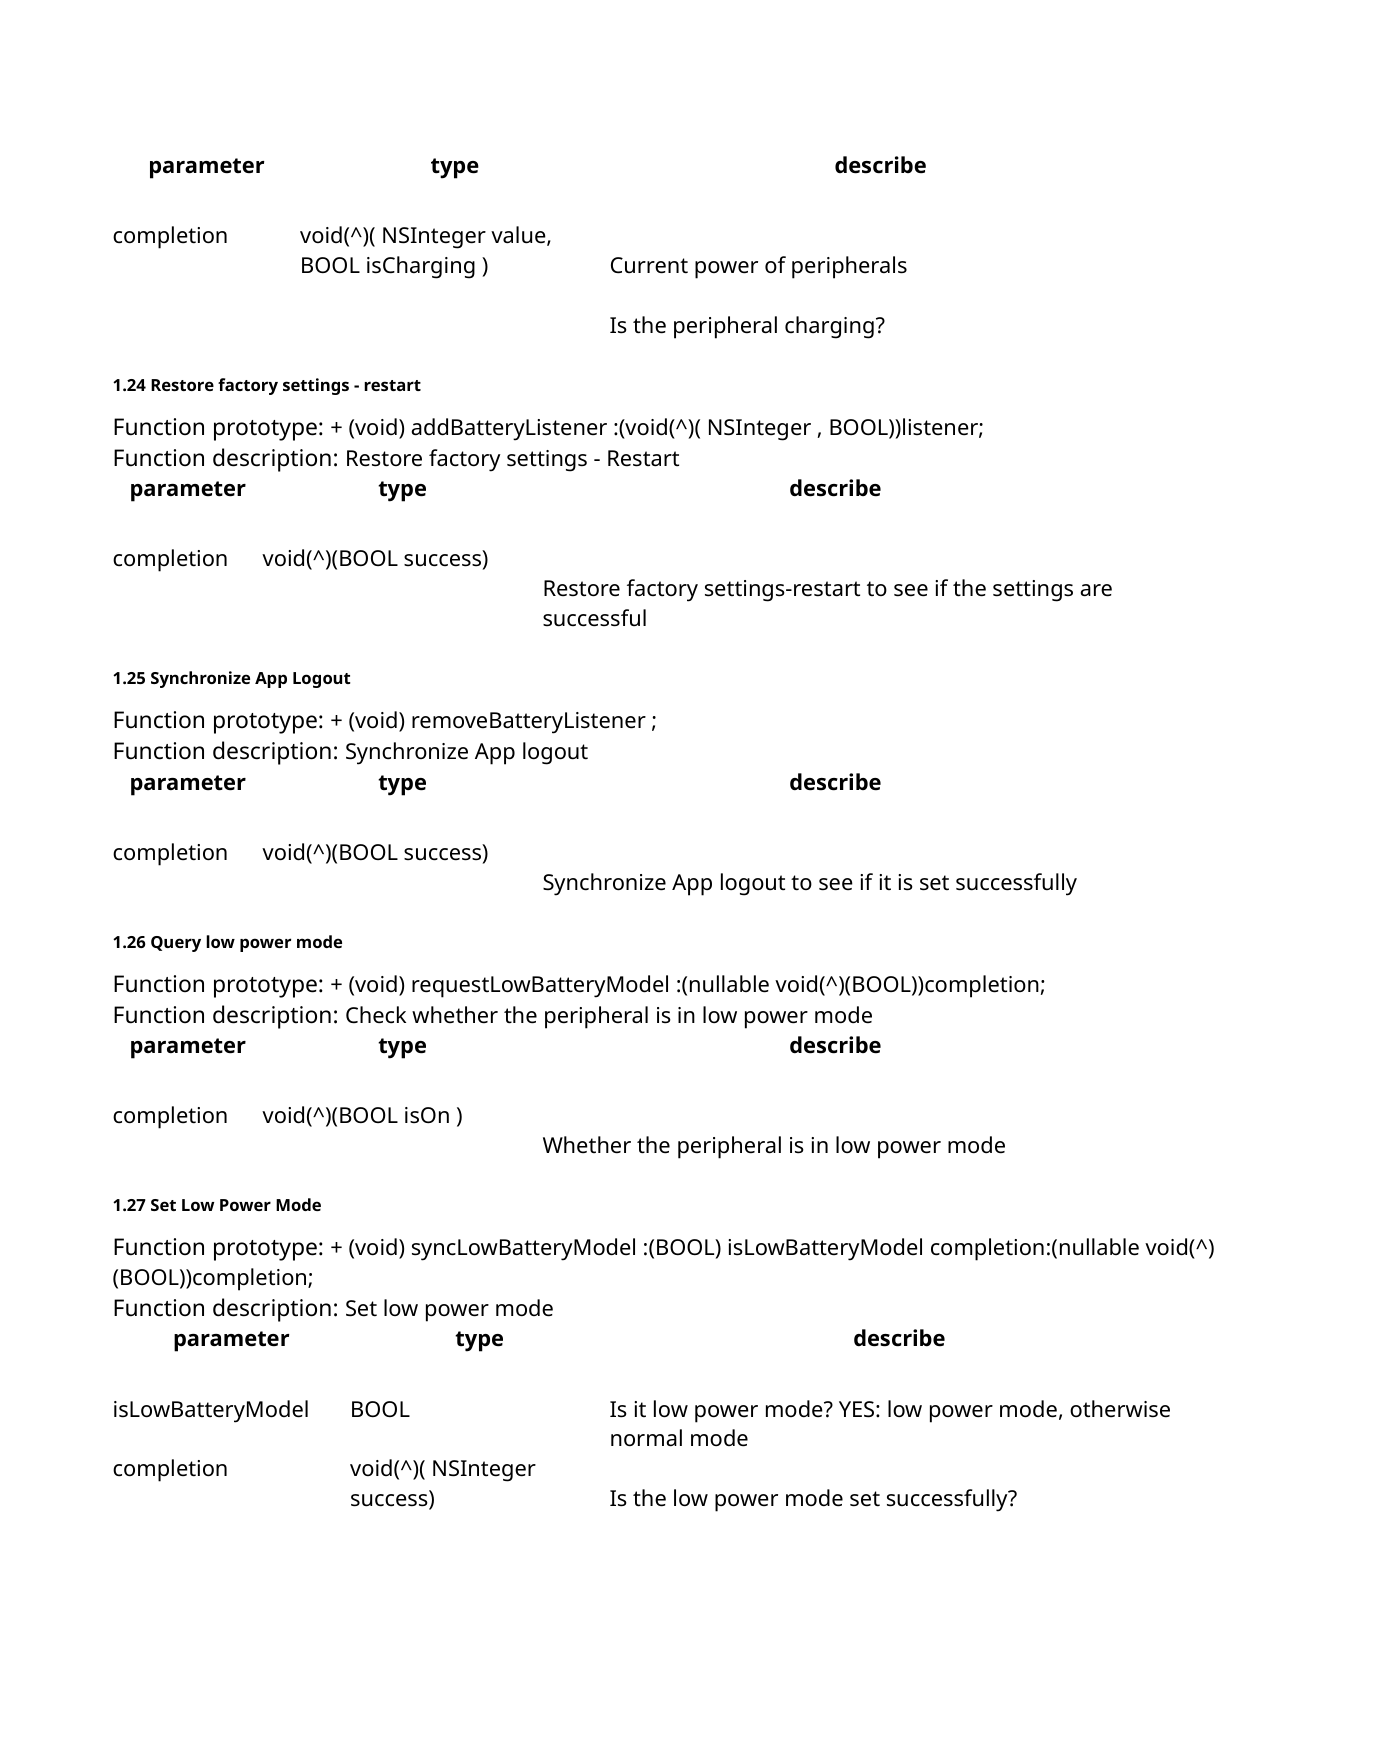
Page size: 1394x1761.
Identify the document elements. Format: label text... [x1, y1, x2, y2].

text Function prototype: + (void) requestLowBatteryModel :(nullable void(^)(BOOL))completion; [112, 967, 1281, 999]
table_cell completion [113, 1100, 262, 1160]
table_header type [263, 1030, 542, 1100]
table_header parameter [113, 1323, 350, 1394]
table_cell completion [113, 544, 262, 633]
subtitle 1.26 Query low power mode [112, 933, 1281, 952]
text Function description: Check whether the peripheral is in low power mode [112, 999, 1281, 1030]
table_cell Current power of peripherals Is the peripheral charging? [609, 220, 1152, 339]
table_header parameter [113, 1030, 262, 1100]
table_cell completion [113, 1453, 350, 1513]
text Function prototype: + (void) removeBatteryListener ; [112, 704, 1281, 735]
table_header describe [609, 1323, 1189, 1394]
table_cell BOOL [350, 1394, 609, 1453]
table_header type [300, 150, 609, 220]
table_header type [263, 473, 542, 543]
subtitle 1.25 Synchronize App Logout [112, 669, 1281, 688]
table_header describe [542, 473, 1128, 543]
table_cell Synchronize App logout to see if it is set successfully [542, 837, 1128, 896]
subtitle 1.27 Set Low Power Mode [112, 1196, 1281, 1215]
text Function description: Synchronize App logout [112, 735, 1281, 766]
text Function prototype: + (void) syncLowBatteryModel :(BOOL) isLowBatteryModel completion:(nullable void(^)(BOOL))completion; [112, 1231, 1281, 1292]
table_header type [350, 1323, 609, 1394]
table_header type [263, 766, 542, 837]
text Function description: Restore factory settings - Restart [112, 442, 1281, 473]
table_cell void(^)( NSInteger value, BOOL isCharging ) [300, 220, 609, 339]
table_cell Restore factory settings-restart to see if the settings are successful [542, 544, 1128, 633]
table_cell void(^)( NSInteger success) [350, 1453, 609, 1513]
table_header parameter [113, 766, 262, 837]
table_header parameter [113, 473, 262, 543]
table_cell isLowBatteryModel [113, 1394, 350, 1453]
table_cell void(^)(BOOL success) [263, 544, 542, 633]
table_header describe [542, 766, 1128, 837]
table_header describe [542, 1030, 1128, 1100]
table_header parameter [113, 150, 300, 220]
table_cell completion [113, 220, 300, 339]
table_cell Whether the peripheral is in low power mode [542, 1100, 1128, 1160]
subtitle 1.24 Restore factory settings - restart [112, 376, 1281, 395]
text Function prototype: + (void) addBatteryListener :(void(^)( NSInteger , BOOL))listener; [112, 411, 1281, 442]
table_cell Is it low power mode? YES: low power mode, otherwise normal mode [609, 1394, 1189, 1453]
text Function description: Set low power mode [112, 1292, 1281, 1323]
table_cell completion [113, 837, 262, 896]
table_header describe [609, 150, 1152, 220]
table_cell void(^)(BOOL isOn ) [263, 1100, 542, 1160]
table_cell void(^)(BOOL success) [263, 837, 542, 896]
table_cell Is the low power mode set successfully? [609, 1453, 1189, 1513]
